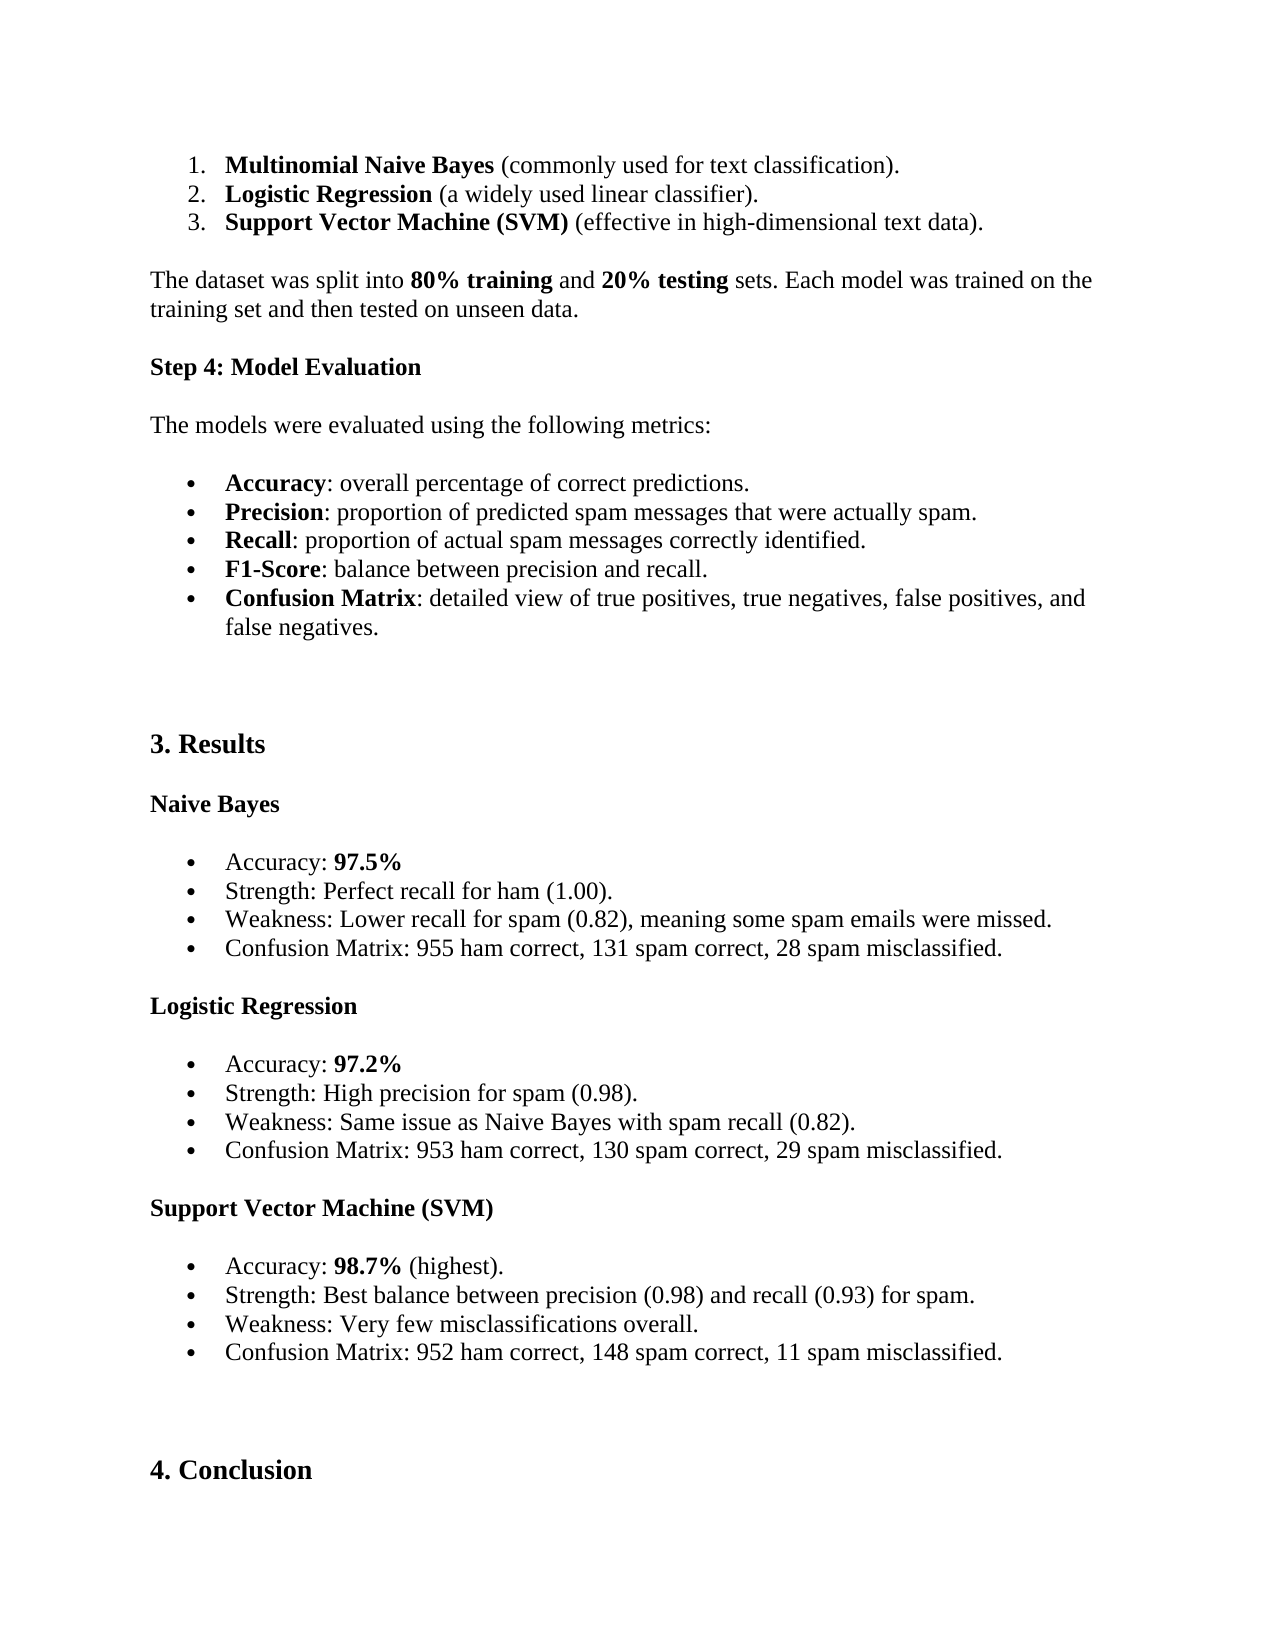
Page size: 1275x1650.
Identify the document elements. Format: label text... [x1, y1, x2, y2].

text The models were evaluated using the following metrics: [150, 410, 1125, 439]
list Accuracy: 97.2% [187, 1049, 1125, 1078]
text Step 4: Model Evaluation [150, 352, 1125, 381]
list Accuracy: 98.7% (highest). [187, 1251, 1125, 1280]
text Support Vector Machine (SVM) [150, 1193, 1125, 1222]
list Weakness: Same issue as Naive Bayes with spam recall (0.82). [187, 1107, 1125, 1135]
list Accuracy: overall percentage of correct predictions. [187, 468, 1125, 497]
text Naive Bayes [150, 789, 1125, 818]
text 3. Results [150, 727, 1125, 760]
list Weakness: Lower recall for spam (0.82), meaning some spam emails were missed. [187, 904, 1125, 933]
text Logistic Regression [150, 991, 1125, 1020]
list Strength: High precision for spam (0.98). [187, 1078, 1125, 1107]
list Strength: Perfect recall for ham (1.00). [187, 876, 1125, 904]
list Multinomial Naive Bayes (commonly used for text classification). [187, 150, 1125, 179]
list Support Vector Machine (SVM) (effective in high-dimensional text data). [187, 207, 1125, 236]
list Weakness: Very few misclassifications overall. [187, 1309, 1125, 1337]
list Precision: proportion of predicted spam messages that were actually spam. [187, 497, 1125, 525]
list Confusion Matrix: 955 ham correct, 131 spam correct, 28 spam misclassified. [187, 933, 1125, 962]
list Confusion Matrix: detailed view of true positives, true negatives, false positives, and false negatives. [187, 583, 1125, 640]
list F1-Score: balance between precision and recall. [187, 554, 1125, 583]
list Recall: proportion of actual spam messages correctly identified. [187, 525, 1125, 554]
text 4. Conclusion [150, 1453, 1125, 1486]
list Strength: Best balance between precision (0.98) and recall (0.93) for spam. [187, 1280, 1125, 1309]
list Accuracy: 97.5% [187, 847, 1125, 876]
list Logistic Regression (a widely used linear classifier). [187, 179, 1125, 207]
list Confusion Matrix: 953 ham correct, 130 spam correct, 29 spam misclassified. [187, 1135, 1125, 1164]
list Confusion Matrix: 952 ham correct, 148 spam correct, 11 spam misclassified. [187, 1337, 1125, 1366]
text The dataset was split into 80% training and 20% testing sets. Each model was trained on the training set and then tested on unseen data. [150, 265, 1125, 323]
